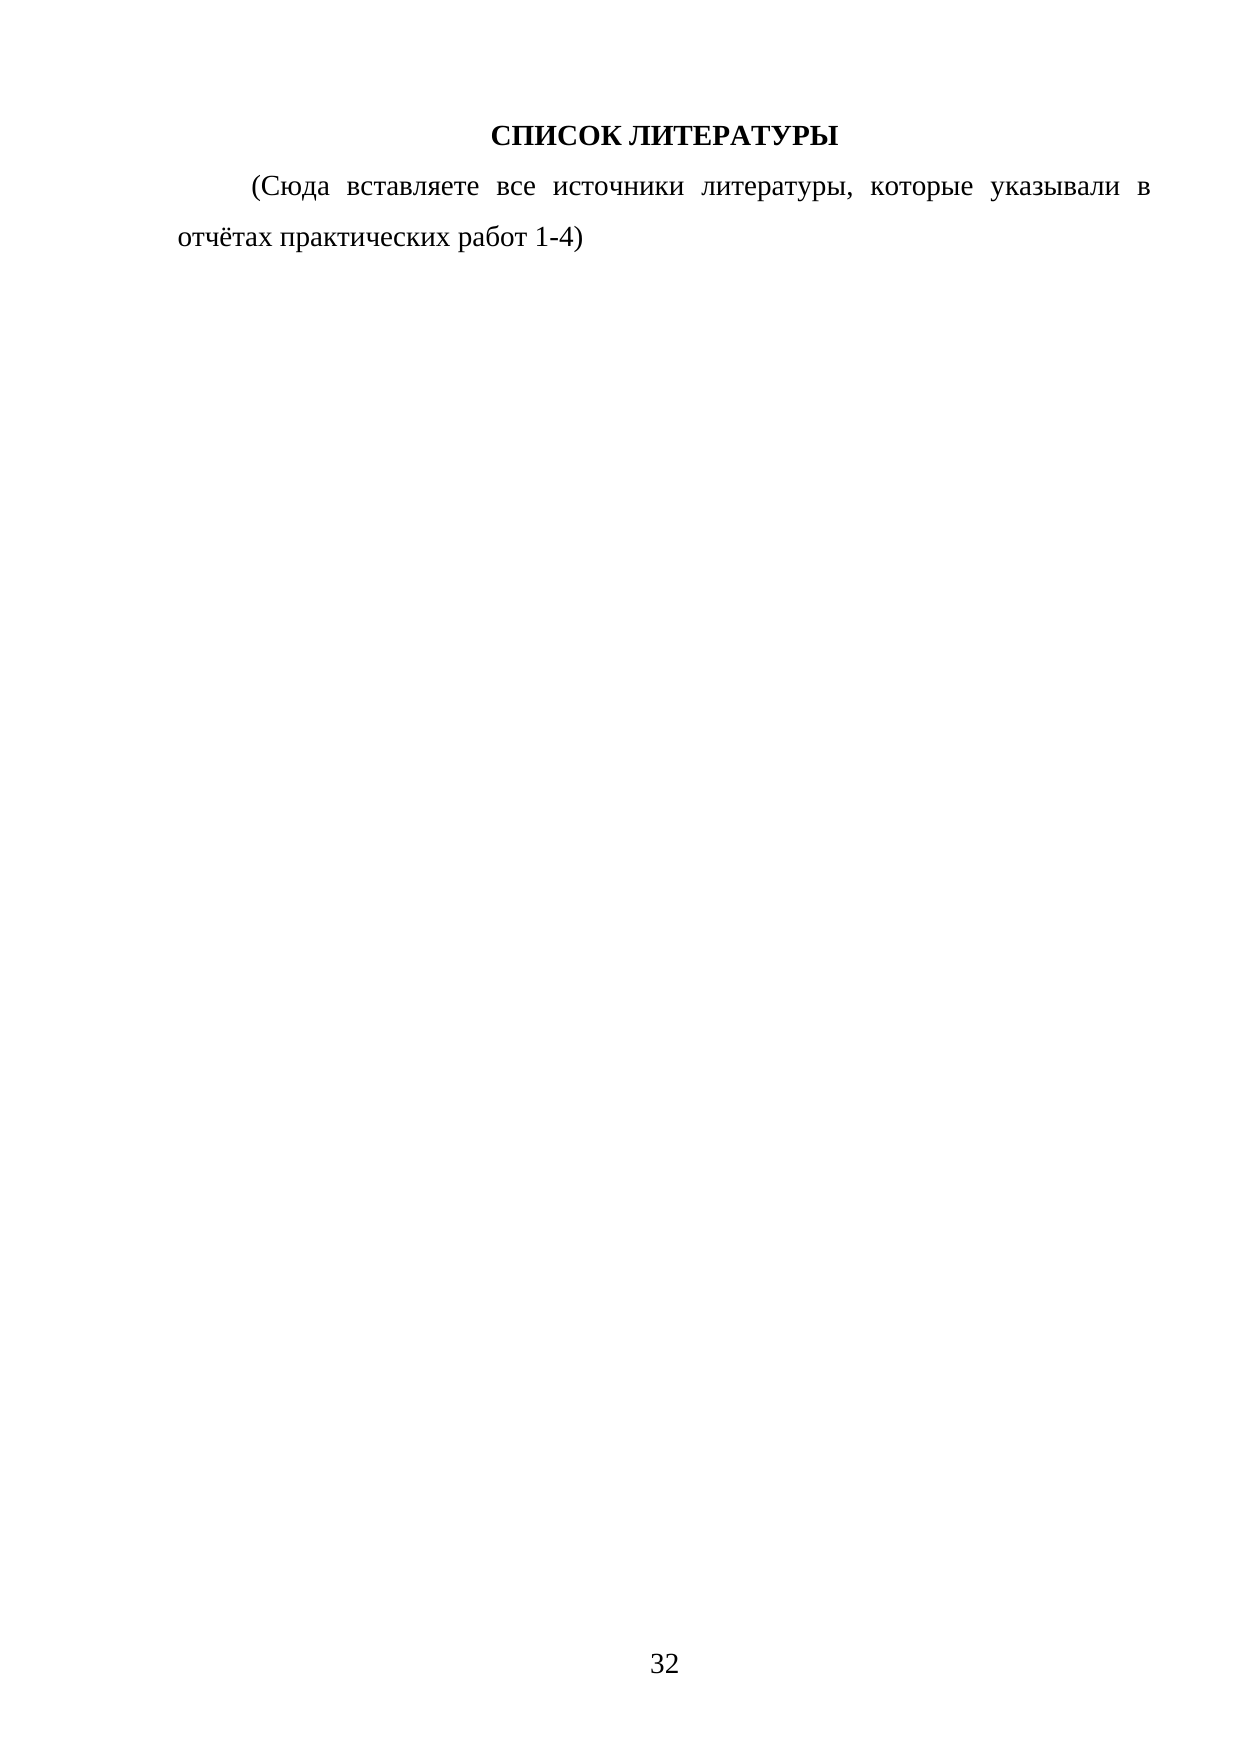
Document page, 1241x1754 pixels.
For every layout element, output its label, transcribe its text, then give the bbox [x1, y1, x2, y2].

subtitle СПИСОК ЛИТЕРАТУРЫ [177, 118, 1152, 152]
text (Сюда вставляете все источники литературы, которые указывали в отчётах практических работ 1-4) [177, 168, 1152, 252]
